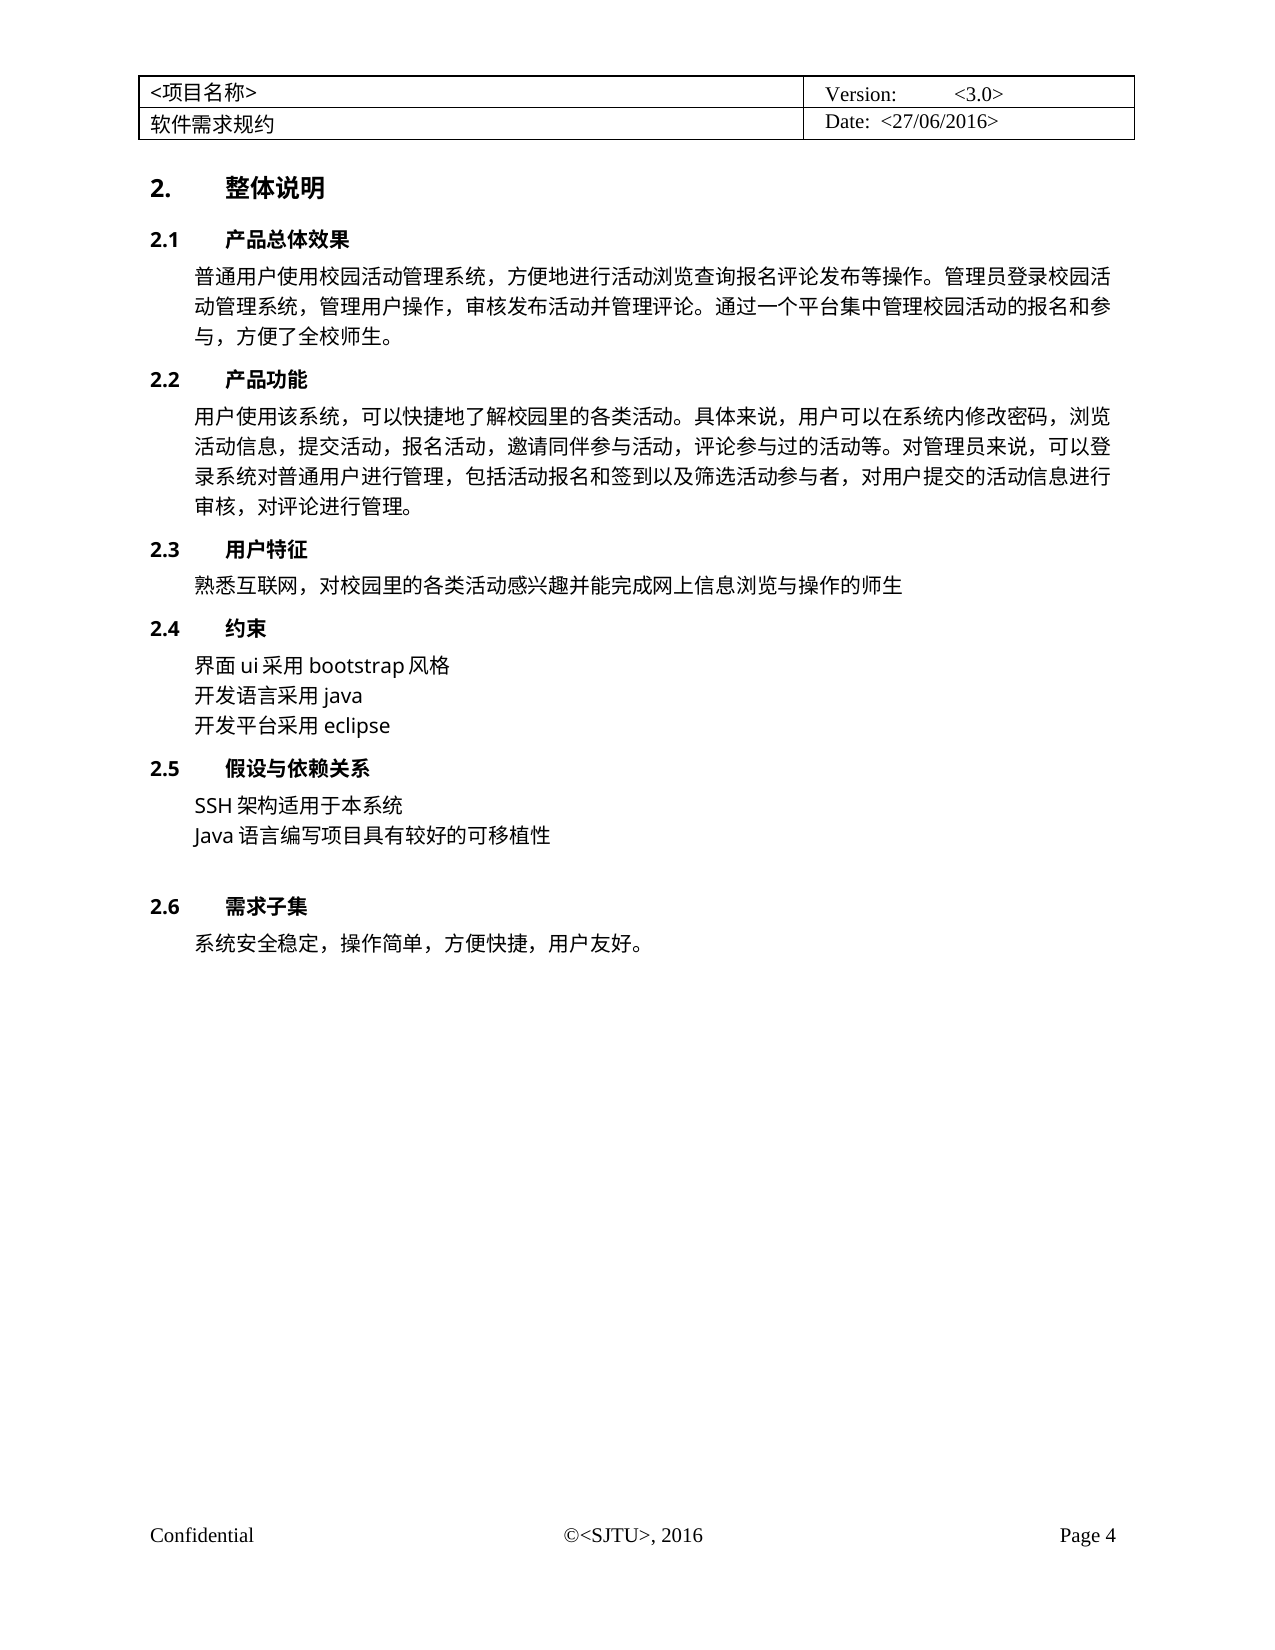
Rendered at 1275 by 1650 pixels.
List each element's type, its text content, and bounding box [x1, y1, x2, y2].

text SSH架构适用于本系统 [194, 789, 1125, 819]
subtitle 需求子集 [150, 891, 1125, 921]
text 熟悉互联网，对校园里的各类活动感兴趣并能完成网上信息浏览与操作的师生 [194, 570, 1125, 600]
subtitle 用户特征 [150, 533, 1125, 563]
subtitle 产品功能 [150, 363, 1125, 394]
subtitle 约束 [150, 612, 1125, 643]
text Java语言编写项目具有较好的可移植性 [194, 819, 1125, 850]
subtitle 假设与依赖关系 [150, 752, 1125, 783]
text 开发平台采用eclipse [194, 710, 1125, 740]
text 用户使用该系统，可以快捷地了解校园里的各类活动。具体来说，用户可以在系统内修改密码，浏览活动信息，提交活动，报名活动，邀请同伴参与活动，评论参与过的活动等。对管理员来说，可以登录系统对普通用户进行管理，包括活动报名和签到以及筛选活动参与者，对用户提交的活动信息进行审核，对评论进行管理。 [194, 400, 1125, 521]
subtitle 产品总体效果 [150, 224, 1125, 254]
text 开发语言采用java [194, 679, 1125, 710]
subtitle 整体说明 [150, 169, 1125, 205]
text 系统安全稳定，操作简单，方便快捷，用户友好。 [194, 927, 1125, 957]
text 普通用户使用校园活动管理系统，方便地进行活动浏览查询报名评论发布等操作。管理员登录校园活动管理系统，管理用户操作，审核发布活动并管理评论。通过一个平台集中管理校园活动的报名和参与，方便了全校师生。 [194, 260, 1125, 351]
text 界面ui采用bootstrap风格 [194, 649, 1125, 679]
